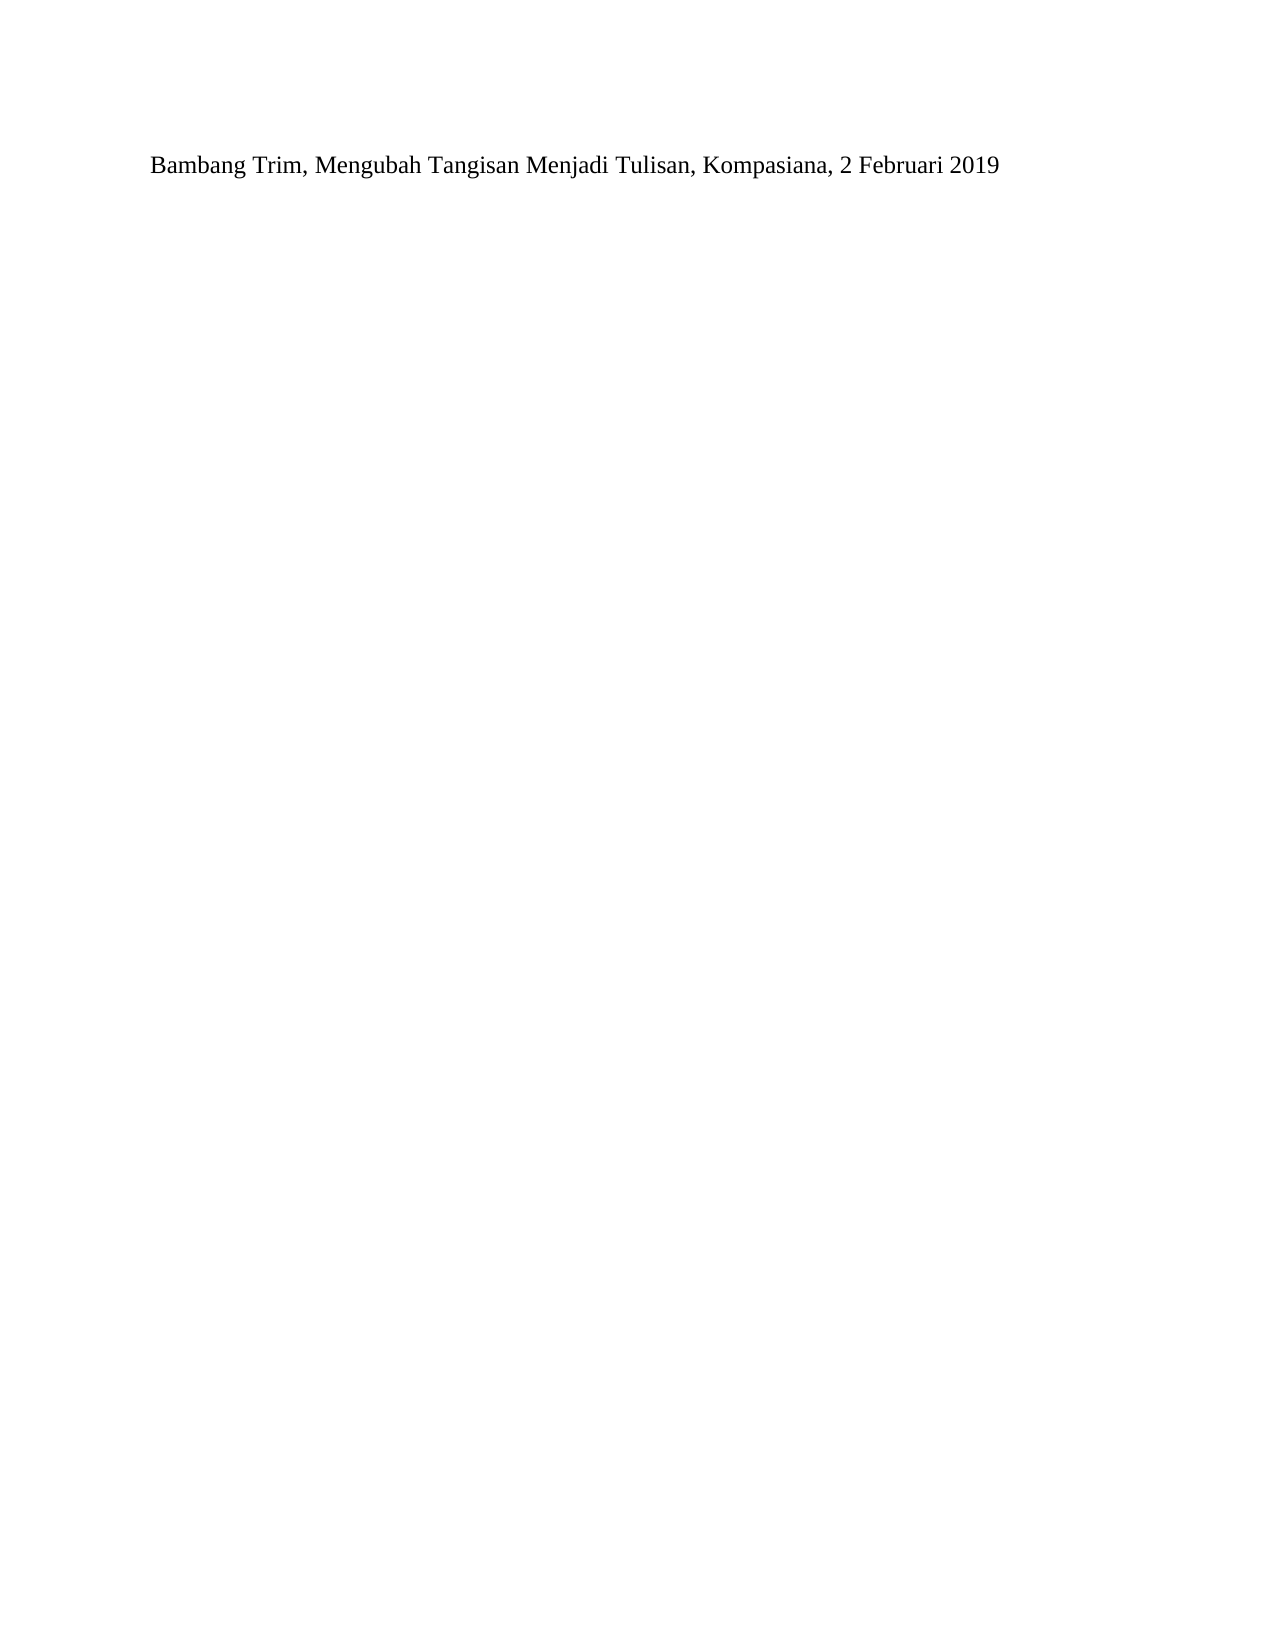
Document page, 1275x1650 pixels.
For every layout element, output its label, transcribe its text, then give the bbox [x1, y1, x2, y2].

text Bambang Trim, Mengubah Tangisan Menjadi Tulisan, Kompasiana, 2 Februari 2019 [150, 150, 1125, 179]
